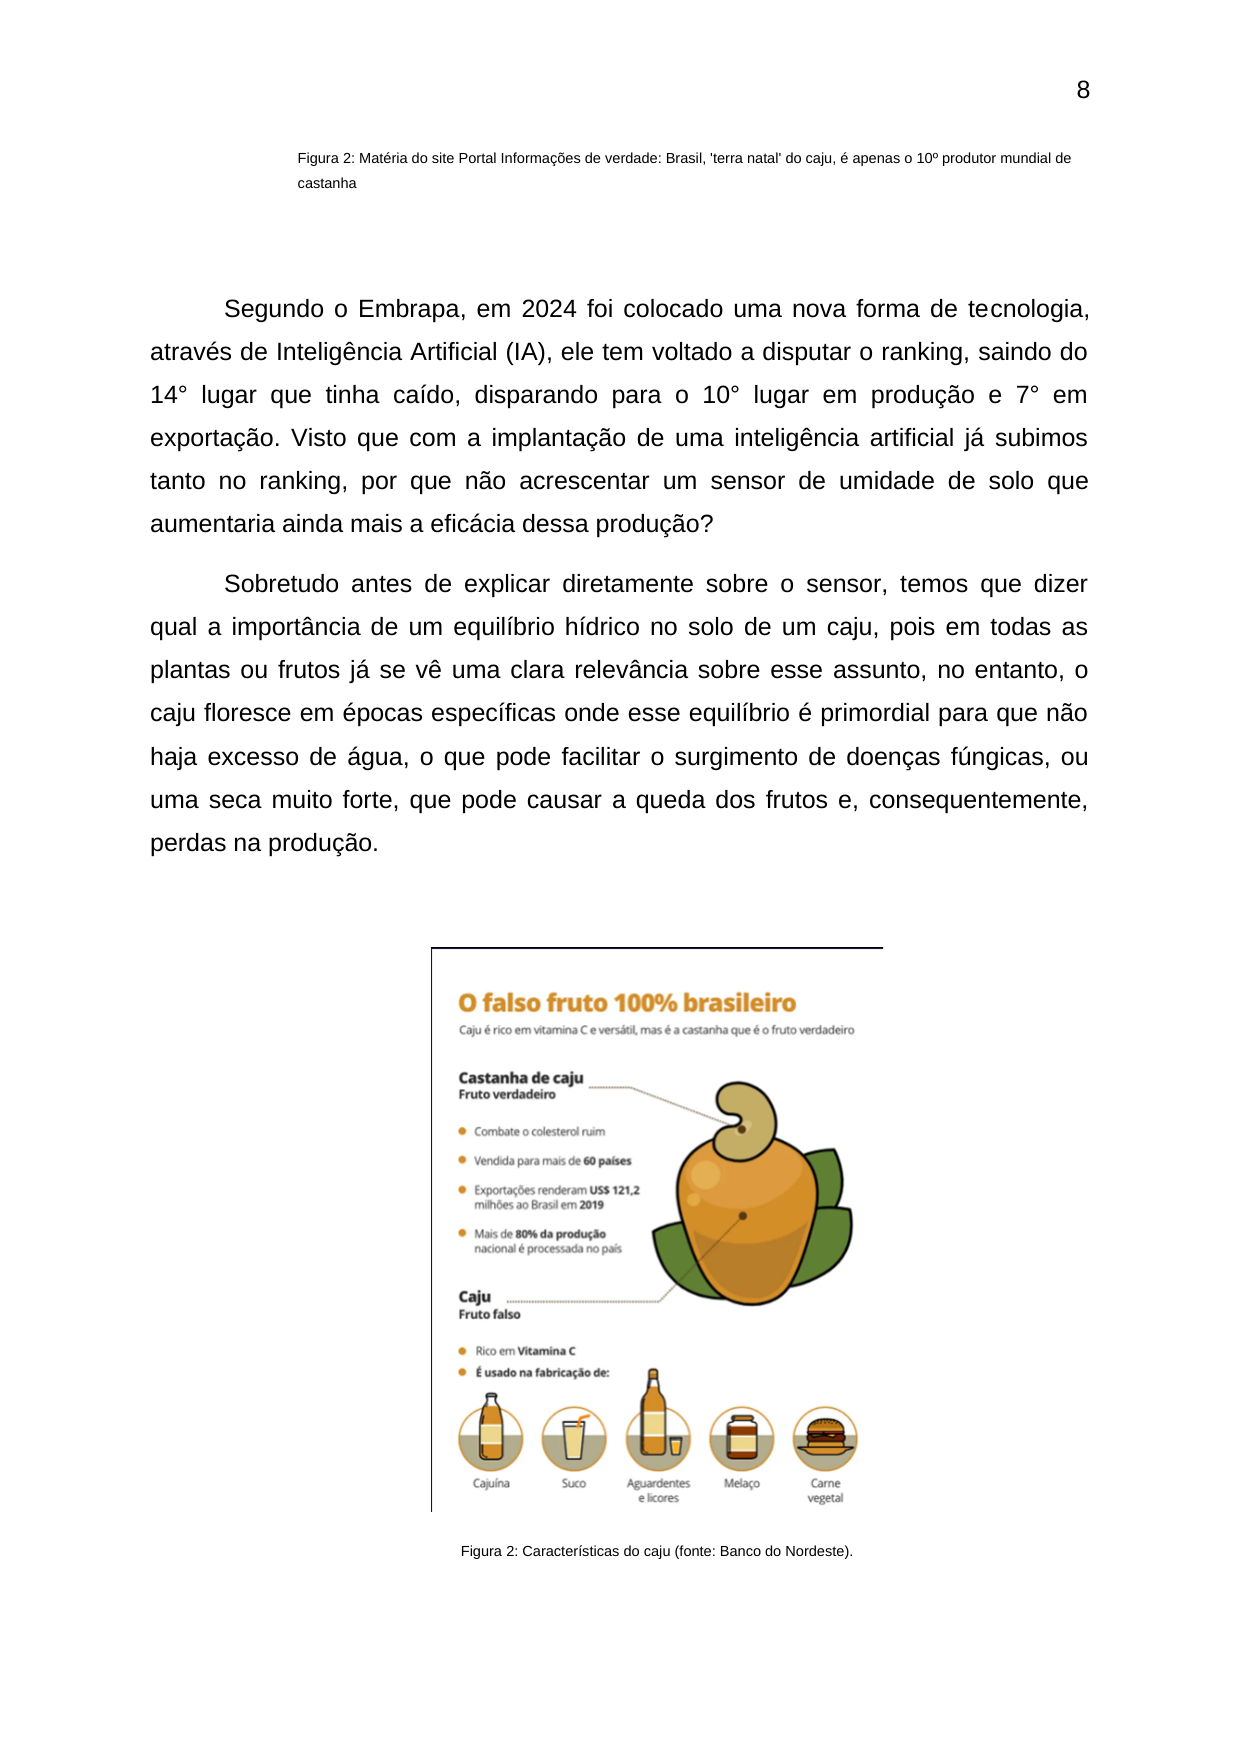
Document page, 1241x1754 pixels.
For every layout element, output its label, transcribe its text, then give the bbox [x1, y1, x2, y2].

text Sobretudo antes de explicar diretamente sobre o sensor, temos que dizer qual a importância de um equilíbrio hídrico no solo de um caju, pois em todas as plantas ou frutos já se vê uma clara relevância sobre esse assunto, no entanto, o caju floresce em épocas específicas onde esse equilíbrio é primordial para que não haja excesso de água, o que pode facilitar o surgimento de doenças fúngicas, ou uma seca muito forte, que pode causar a queda dos frutos e, consequentemente, perdas na produção. [150, 569, 1090, 856]
picture [431, 947, 884, 1512]
subtitle Figura 2: Matéria do site Portal Informações de verdade: Brasil, 'terra natal' do caju, é apenas o 10º produtor mundial de castanha [297, 150, 1090, 192]
text Segundo o Embrapa, em 2024 foi colocado uma nova forma de tecnologia, através de Inteligência Artificial (IA), ele tem voltado a disputar o ranking, saindo do 14° lugar que tinha caído, disparando para o 10° lugar em produção e 7° em exportação. Visto que com a implantação de uma inteligência artificial já subimos tanto no ranking, por que não acrescentar um sensor de umidade de solo que aumentaria ainda mais a eficácia dessa produção? [150, 293, 1090, 538]
